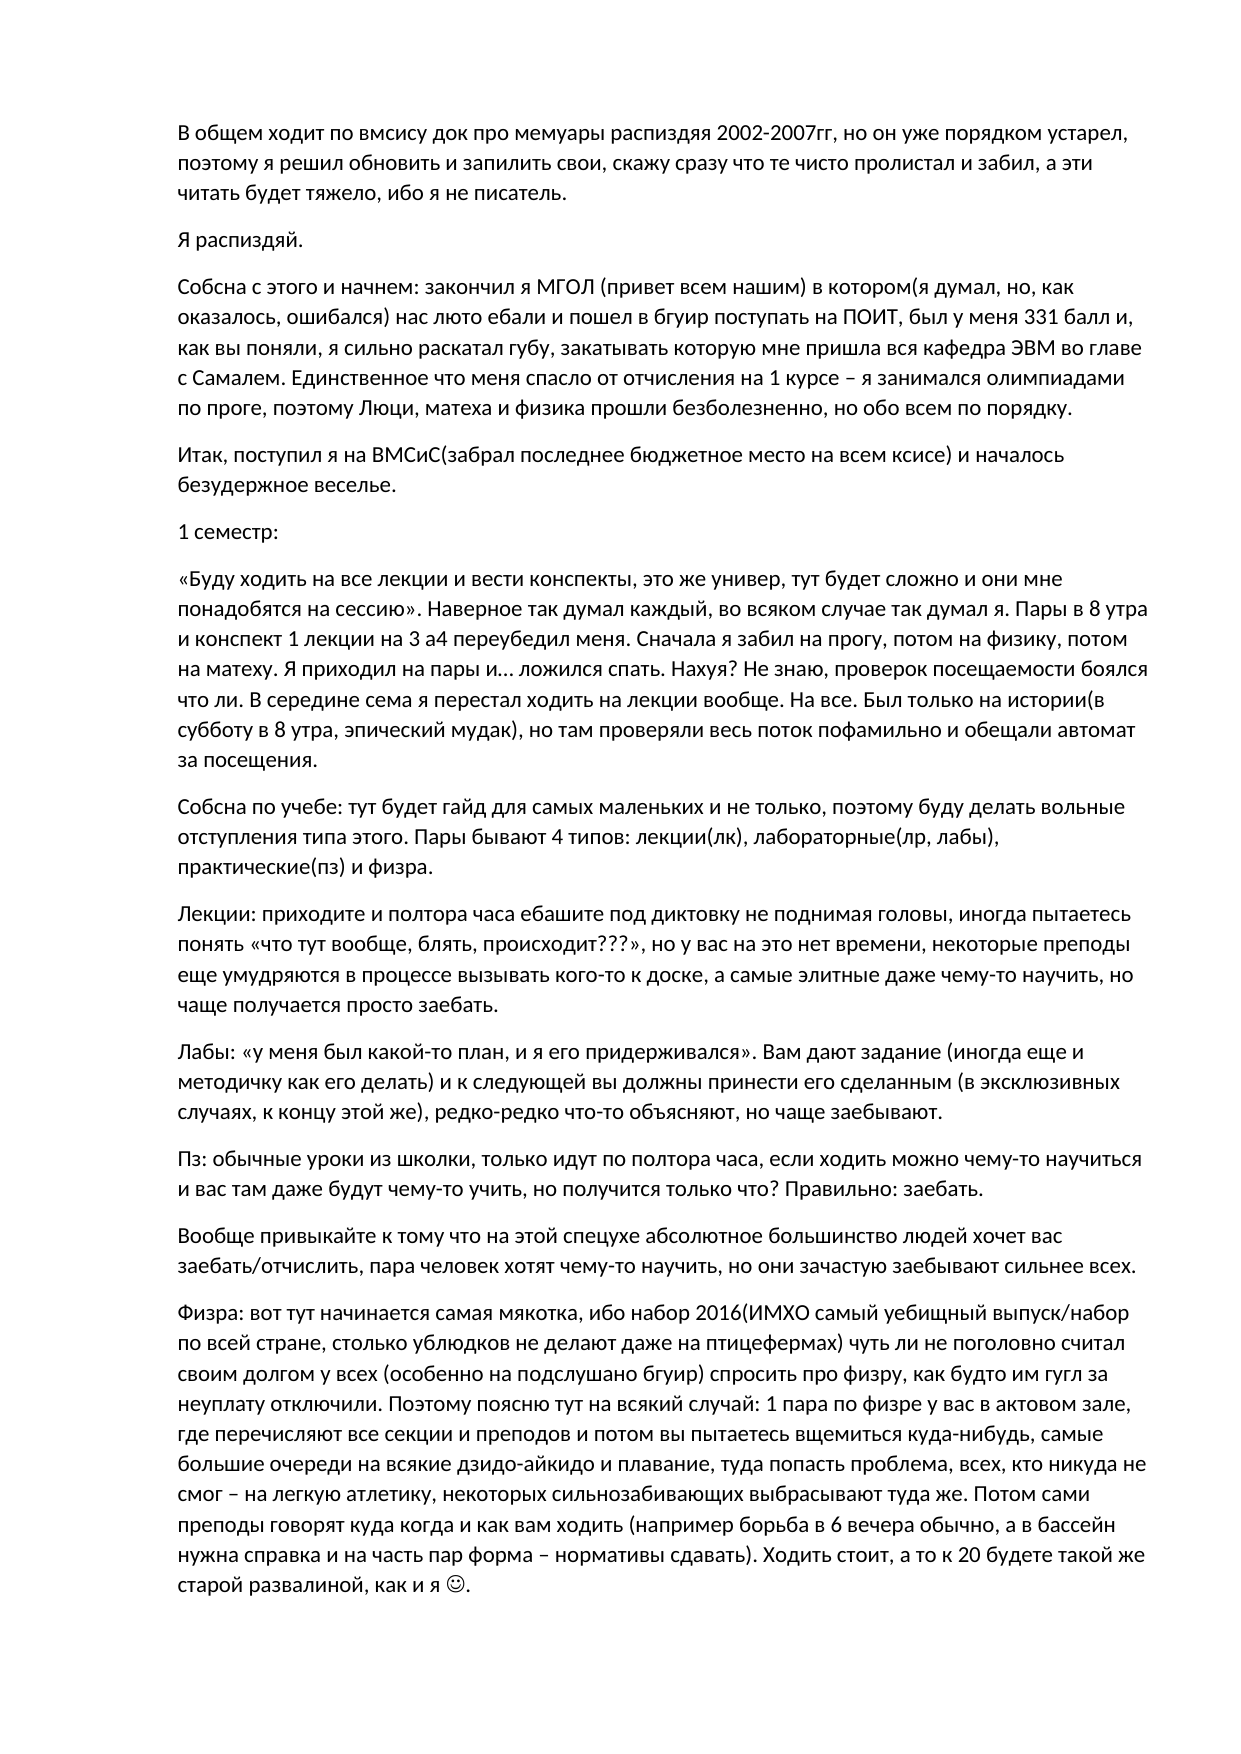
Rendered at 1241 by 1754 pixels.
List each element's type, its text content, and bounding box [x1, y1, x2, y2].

text Физра: вот тут начинается самая мякотка, ибо набор 2016(ИМХО самый уебищный выпуск/набор по всей стране, столько ублюдков не делают даже на птицефермах) чуть ли не поголовно считал своим долгом у всех (особенно на подслушано бгуир) спросить про физру, как будто им гугл за неуплату отключили. Поэтому поясню тут на всякий случай: 1 пара по физре у вас в актовом зале, где перечисляют все секции и преподов и потом вы пытаетесь вщемиться куда-нибудь, самые большие очереди на всякие дзидо-айкидо и плавание, туда попасть проблема, всех, кто никуда не смог – на легкую атлетику, некоторых сильнозабивающих выбрасывают туда же. Потом сами преподы говорят куда когда и как вам ходить (например борьба в 6 вечера обычно, а в бассейн нужна справка и на часть пар форма – нормативы сдавать). Ходить стоит, а то к 20 будете такой же старой развалиной, как и я . [177, 1298, 1152, 1598]
text Итак, поступил я на ВМСиС(забрал последнее бюджетное место на всем ксисе) и началось безудержное веселье. [177, 440, 1152, 498]
text Лабы: «у меня был какой-то план, и я его придерживался». Вам дают задание (иногда еще и методичку как его делать) и к следующей вы должны принести его сделанным (в эксклюзивных случаях, к концу этой же), редко-редко что-то объясняют, но чаще заебывают. [177, 1037, 1152, 1125]
text Я распиздяй. [177, 225, 1152, 253]
text «Буду ходить на все лекции и вести конспекты, это же универ, тут будет сложно и они мне понадобятся на сессию». Наверное так думал каждый, во всяком случае так думал я. Пары в 8 утра и конспект 1 лекции на 3 а4 переубедил меня. Сначала я забил на прогу, потом на физику, потом на матеху. Я приходил на пары и… ложился спать. Нахуя? Не знаю, проверок посещаемости боялся что ли. В середине сема я перестал ходить на лекции вообще. На все. Был только на истории(в субботу в 8 утра, эпический мудак), но там проверяли весь поток пофамильно и обещали автомат за посещения. [177, 564, 1152, 773]
text В общем ходит по вмсису док про мемуары распиздяя 2002-2007гг, но он уже порядком устарел, поэтому я решил обновить и запилить свои, скажу сразу что те чисто пролистал и забил, а эти читать будет тяжело, ибо я не писатель. [177, 118, 1152, 207]
text Вообще привыкайте к тому что на этой спецухе абсолютное большинство людей хочет вас заебать/отчислить, пара человек хотят чему-то научить, но они зачастую заебывают сильнее всех. [177, 1221, 1152, 1279]
text Лекции: приходите и полтора часа ебашите под диктовку не поднимая головы, иногда пытаетесь понять «что тут вообще, блять, происходит???», но у вас на это нет времени, некоторые преподы еще умудряются в процессе вызывать кого-то к доске, а самые элитные даже чему-то научить, но чаще получается просто заебать. [177, 899, 1152, 1018]
text Пз: обычные уроки из школки, только идут по полтора часа, если ходить можно чему-то научиться и вас там даже будут чему-то учить, но получится только что? Правильно: заебать. [177, 1144, 1152, 1202]
text Собсна по учебе: тут будет гайд для самых маленьких и не только, поэтому буду делать вольные отступления типа этого. Пары бывают 4 типов: лекции(лк), лабораторные(лр, лабы), практические(пз) и физра. [177, 792, 1152, 881]
text 1 семестр: [177, 517, 1152, 545]
text Собсна с этого и начнем: закончил я МГОЛ (привет всем нашим) в котором(я думал, но, как оказалось, ошибался) нас люто ебали и пошел в бгуир поступать на ПОИТ, был у меня 331 балл и, как вы поняли, я сильно раскатал губу, закатывать которую мне пришла вся кафедра ЭВМ во главе с Самалем. Единственное что меня спасло от отчисления на 1 курсе – я занимался олимпиадами по проге, поэтому Люци, матеха и физика прошли безболезненно, но обо всем по порядку. [177, 272, 1152, 421]
